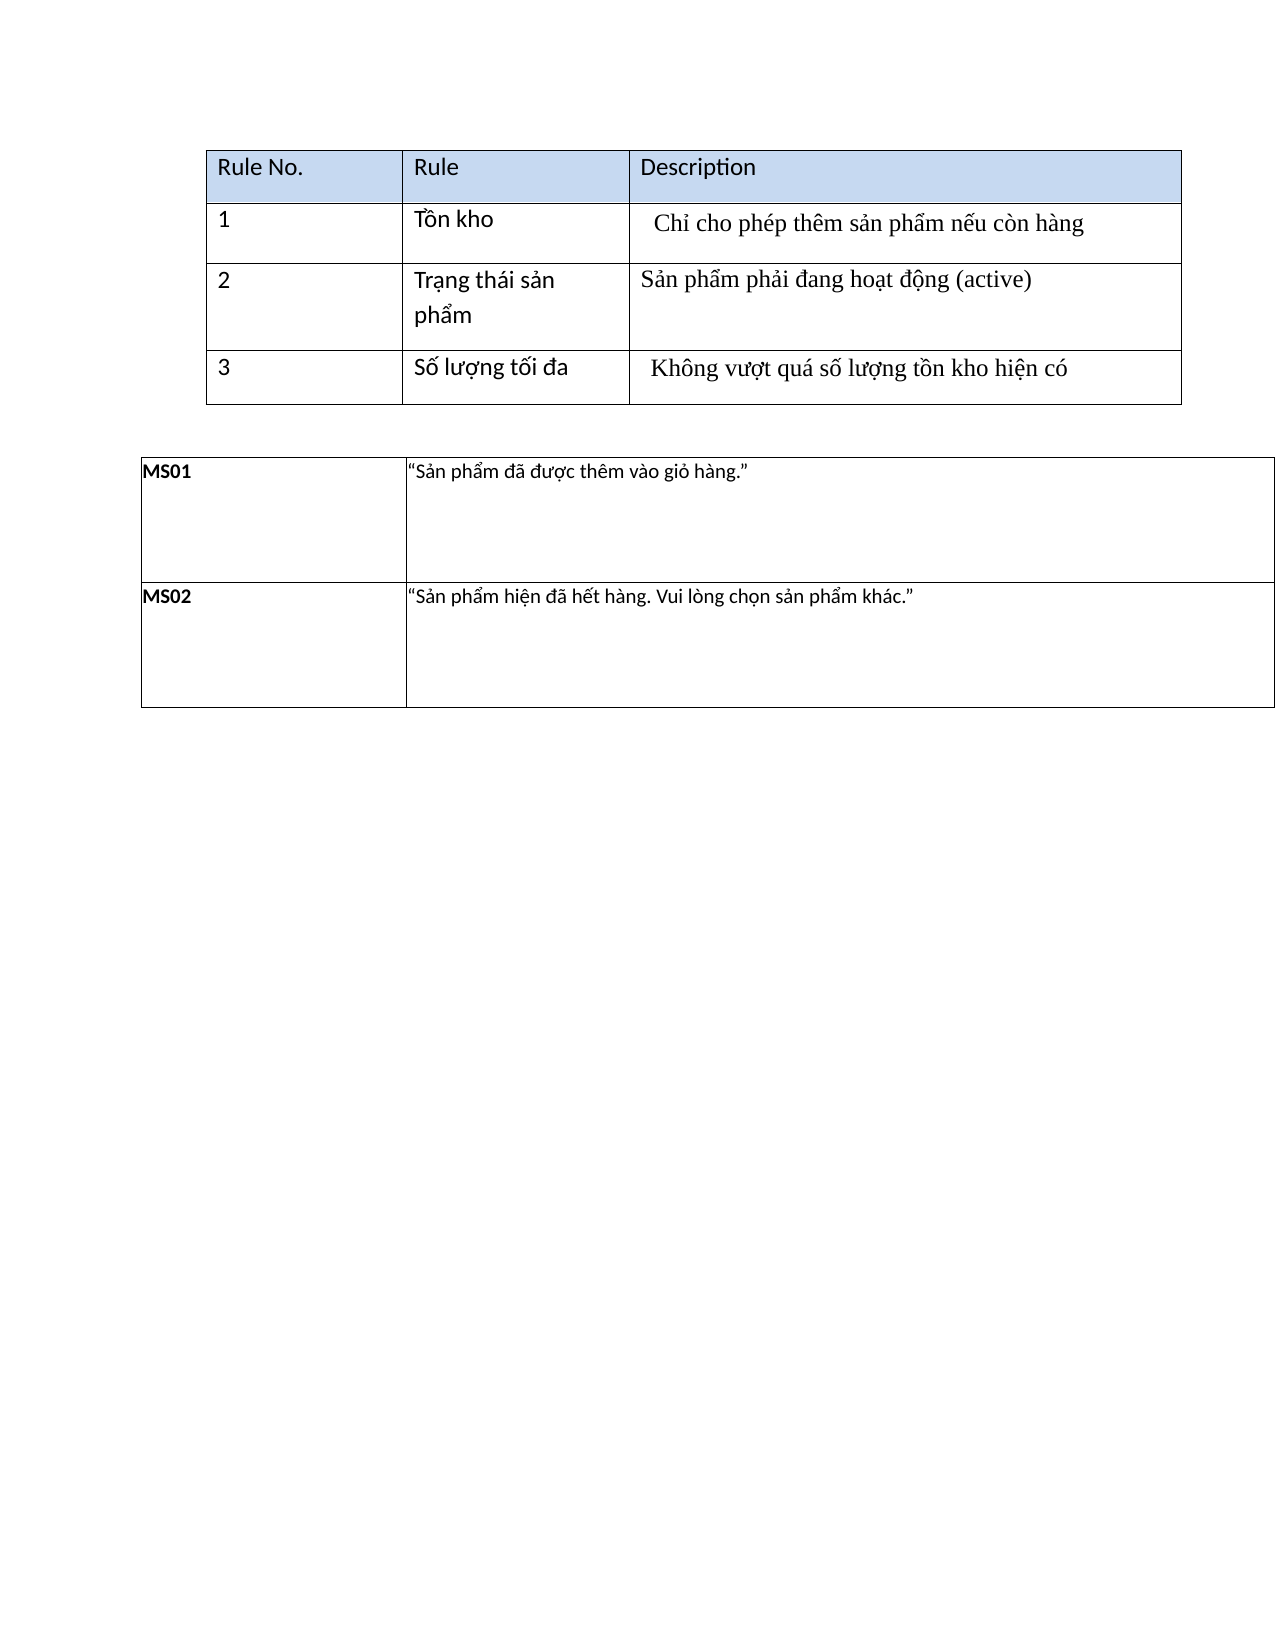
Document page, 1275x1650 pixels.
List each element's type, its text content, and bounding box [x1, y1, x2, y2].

table_cell Sản phẩm phải đang hoạt động (active) [630, 264, 1181, 350]
table_header Rule No. [207, 151, 402, 202]
table_header “Sản phẩm đã được thêm vào giỏ hàng.” [407, 458, 1274, 582]
table_cell 2 [207, 264, 402, 350]
table_header MS01 [142, 458, 406, 582]
table_cell “Sản phẩm hiện đã hết hàng. Vui lòng chọn sản phẩm khác.” [407, 583, 1274, 707]
table_cell Số lượng tối đa [403, 351, 629, 404]
table_header Description [630, 151, 1181, 202]
table_cell MS02 [142, 583, 406, 707]
table_header Rule [403, 151, 629, 202]
table_cell 3 [207, 351, 402, 404]
table_cell 1 [207, 204, 402, 263]
table_cell Trạng thái sản phẩm [403, 264, 629, 350]
table_cell Tồn kho [403, 204, 629, 263]
table_cell [630, 351, 1181, 404]
table_cell [630, 204, 1181, 263]
